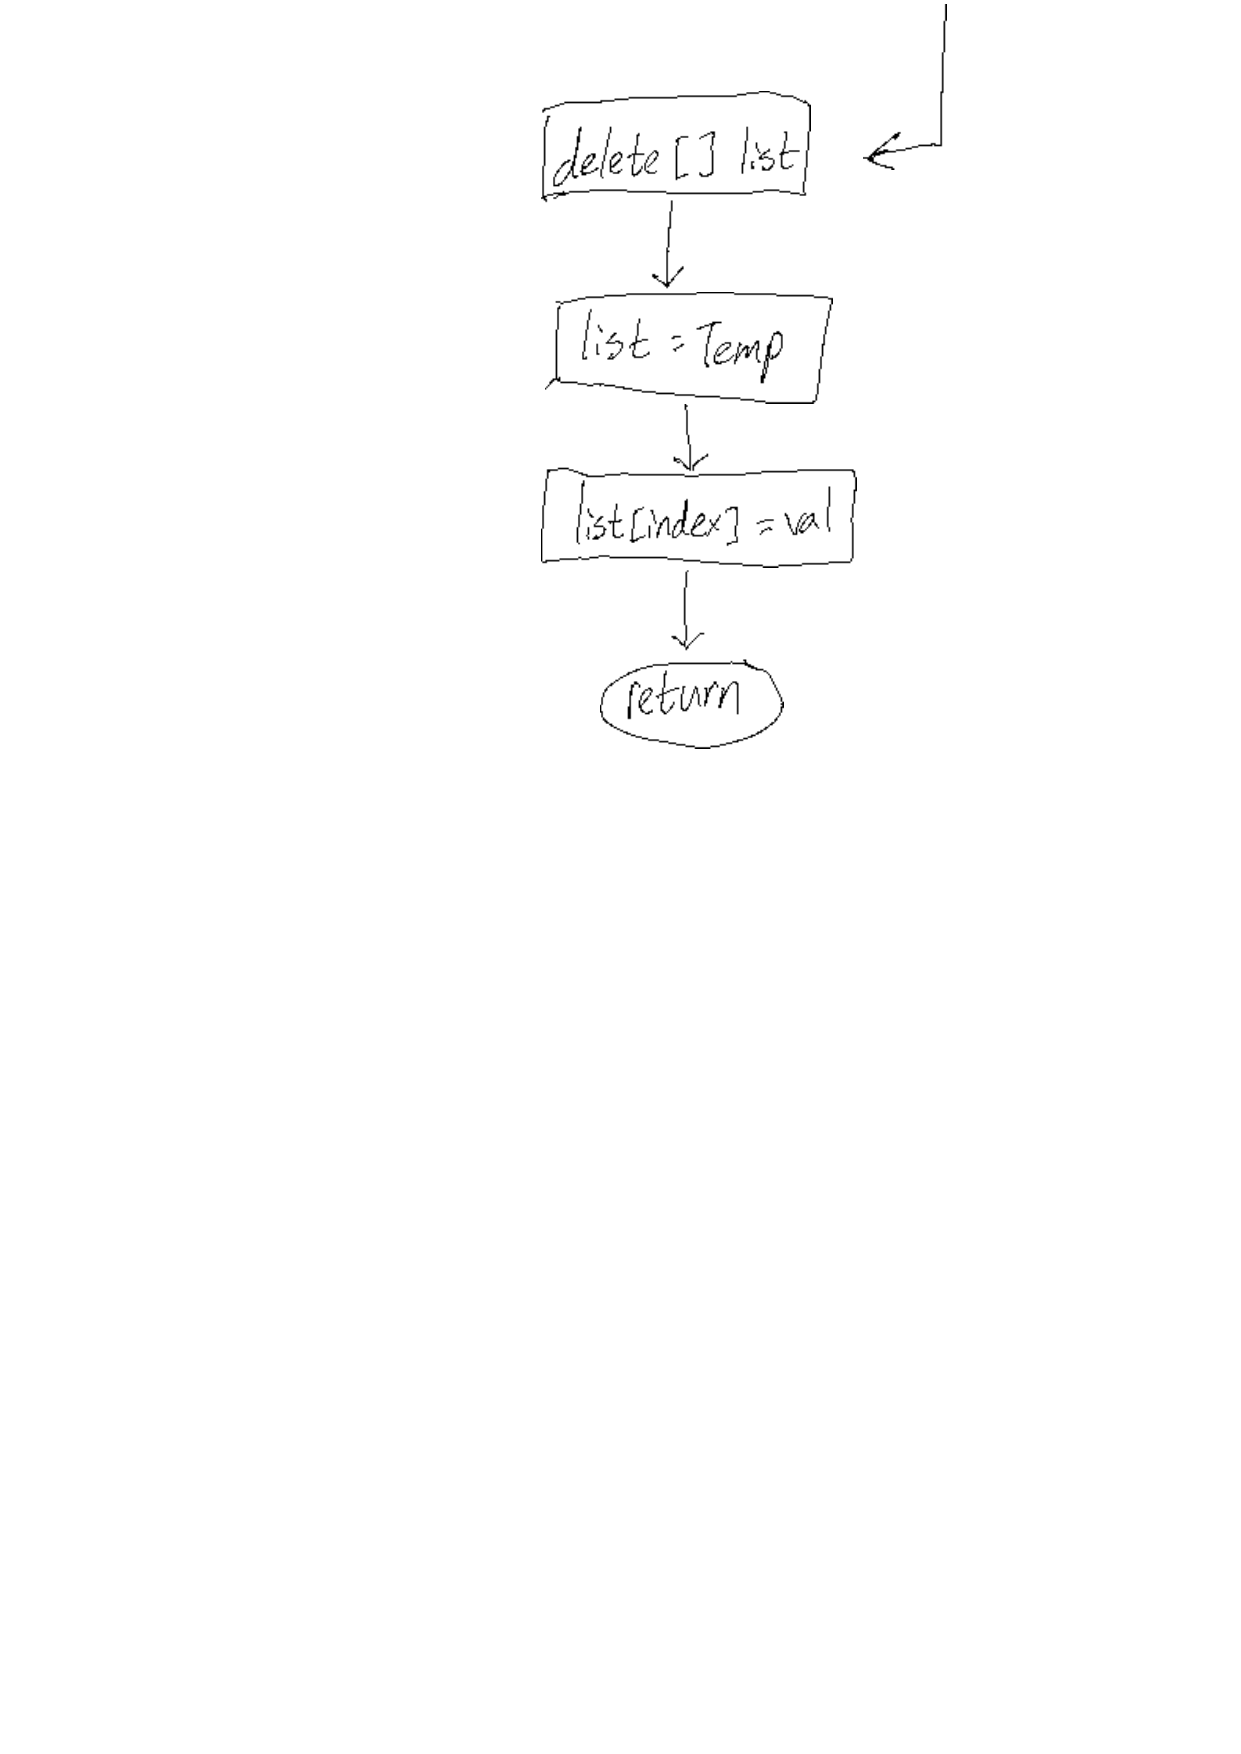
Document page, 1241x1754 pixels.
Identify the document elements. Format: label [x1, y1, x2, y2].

picture [600, 569, 784, 749]
picture [541, 91, 811, 290]
picture [863, 4, 947, 170]
picture [541, 292, 857, 568]
